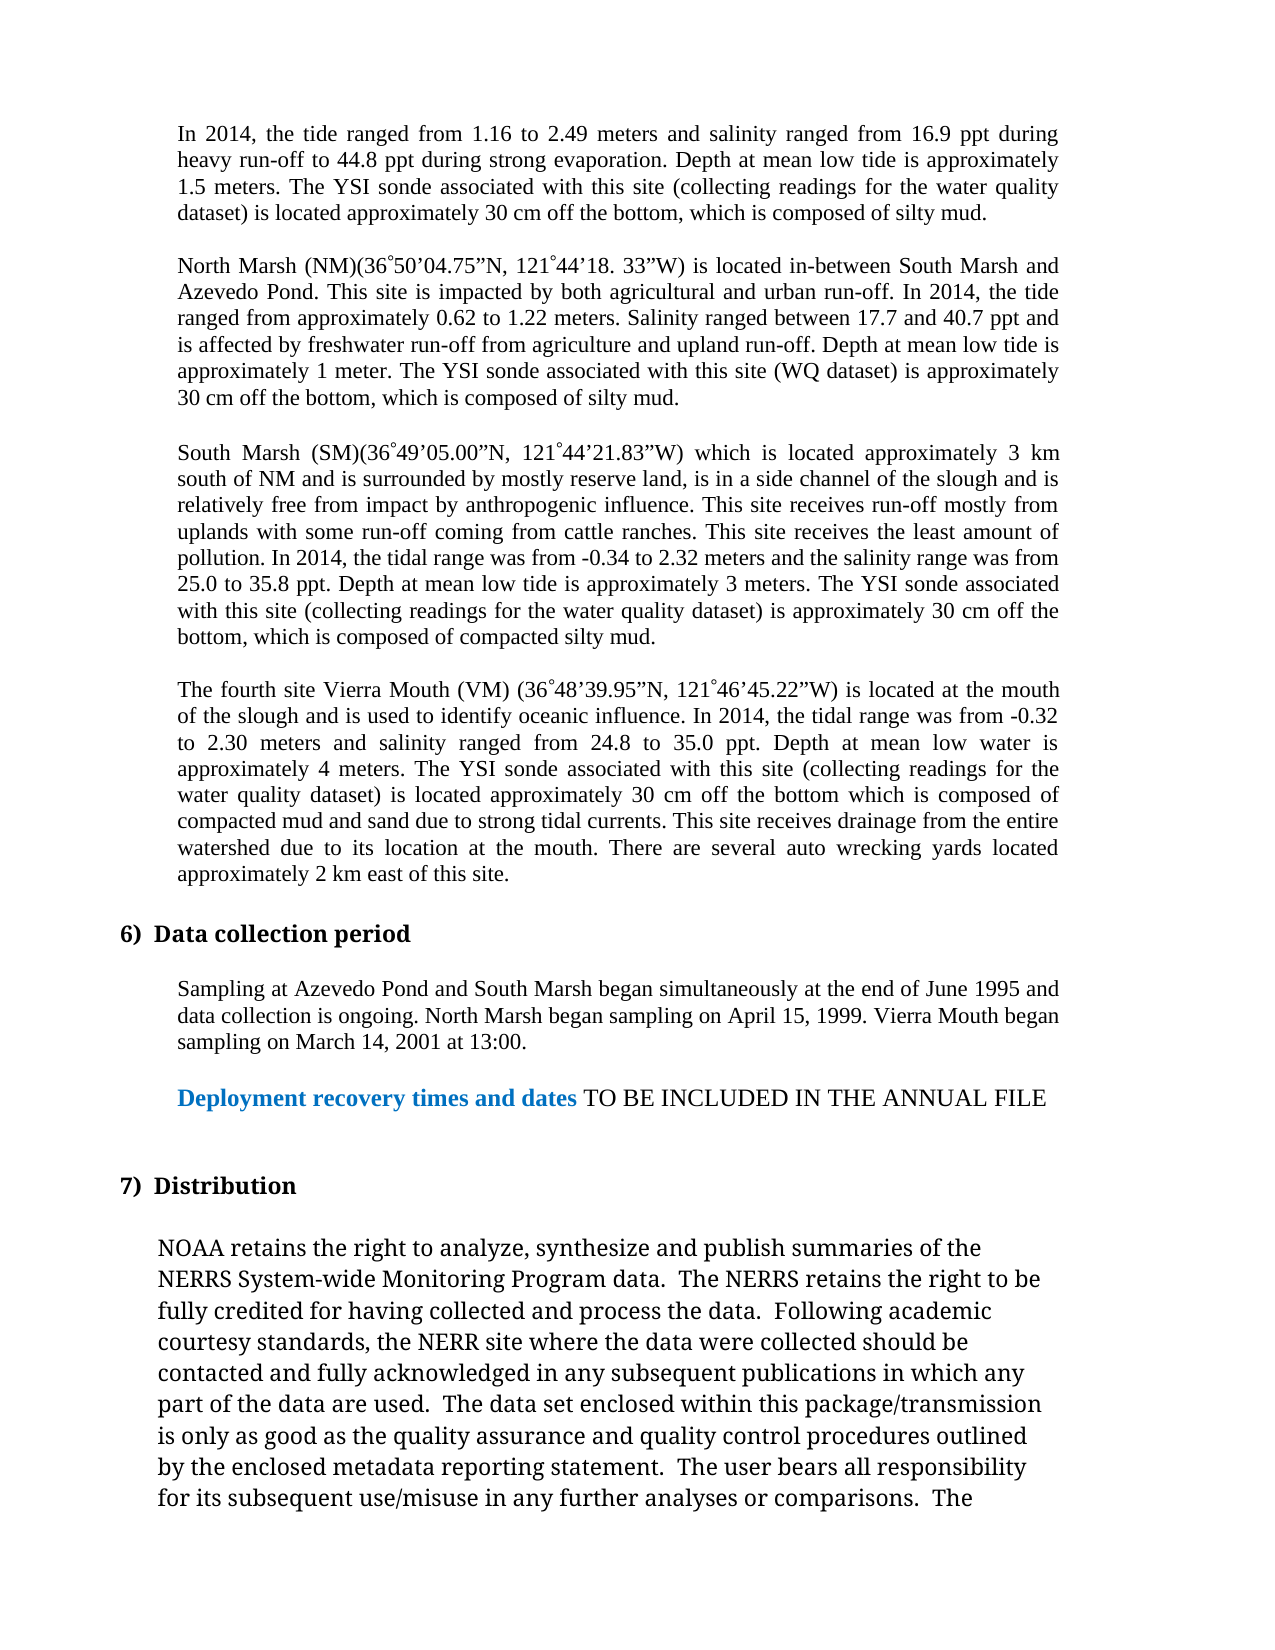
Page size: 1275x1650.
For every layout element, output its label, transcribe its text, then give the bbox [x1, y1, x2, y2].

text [157, 1232, 1061, 1513]
text Deployment recovery times and dates TO BE INCLUDED IN THE ANNUAL FILE [177, 1083, 1061, 1112]
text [177, 120, 1061, 225]
text North Marsh (NM)(3650’04.75”N, 12144’18. 33”W) is located in-between South Marsh and Azevedo Pond. This site is impacted by both agricultural and urban run-off. In 2014, the tide ranged from approximately 0.62 to 1.22 meters. Salinity ranged between 17.7 and 40.7 ppt and is affected by freshwater run-off from agriculture and upland run-off. Depth at mean low tide is approximately 1 meter. The YSI sonde associated with this site (WQ dataset) is approximately 30 cm off the bottom, which is composed of silty mud. [177, 252, 1061, 410]
text South Marsh (SM)(3649’05.00”N, 12144’21.83”W) which is located approximately 3 km south of NM and is surrounded by mostly reserve land, is in a side channel of the slough and is relatively free from impact by anthropogenic influence. This site receives run-off mostly from uplands with some run-off coming from cattle ranches. This site receives the least amount of pollution. In 2014, the tidal range was from -0.34 to 2.32 meters and the salinity range was from 25.0 to 35.8 ppt. Depth at mean low tide is approximately 3 meters. The YSI sonde associated with this site (collecting readings for the water quality dataset) is approximately 30 cm off the bottom, which is composed of compacted silty mud. [177, 439, 1061, 649]
text Sampling at Azevedo Pond and South Marsh began simultaneously at the end of June 1995 and data collection is ongoing. North Marsh began sampling on April 15, 1999. Vierra Mouth began sampling on March 14, 2001 at 13:00. [177, 976, 1061, 1054]
text The fourth site Vierra Mouth (VM) (3648’39.95”N, 12146’45.22”W) is located at the mouth of the slough and is used to identify oceanic influence. In 2014, the tidal range was from -0.32 to 2.30 meters and salinity ranged from 24.8 to 35.0 ppt. Depth at mean low water is approximately 4 meters. The YSI sonde associated with this site (collecting readings for the water quality dataset) is located approximately 30 cm off the bottom which is composed of compacted mud and sand due to strong tidal currents. This site receives drainage from the entire watershed due to its location at the mouth. There are several auto wrecking yards located approximately 2 km east of this site. [177, 676, 1061, 887]
text 7) Distribution [120, 1170, 1155, 1201]
text 6) Data collection period [120, 918, 1155, 949]
